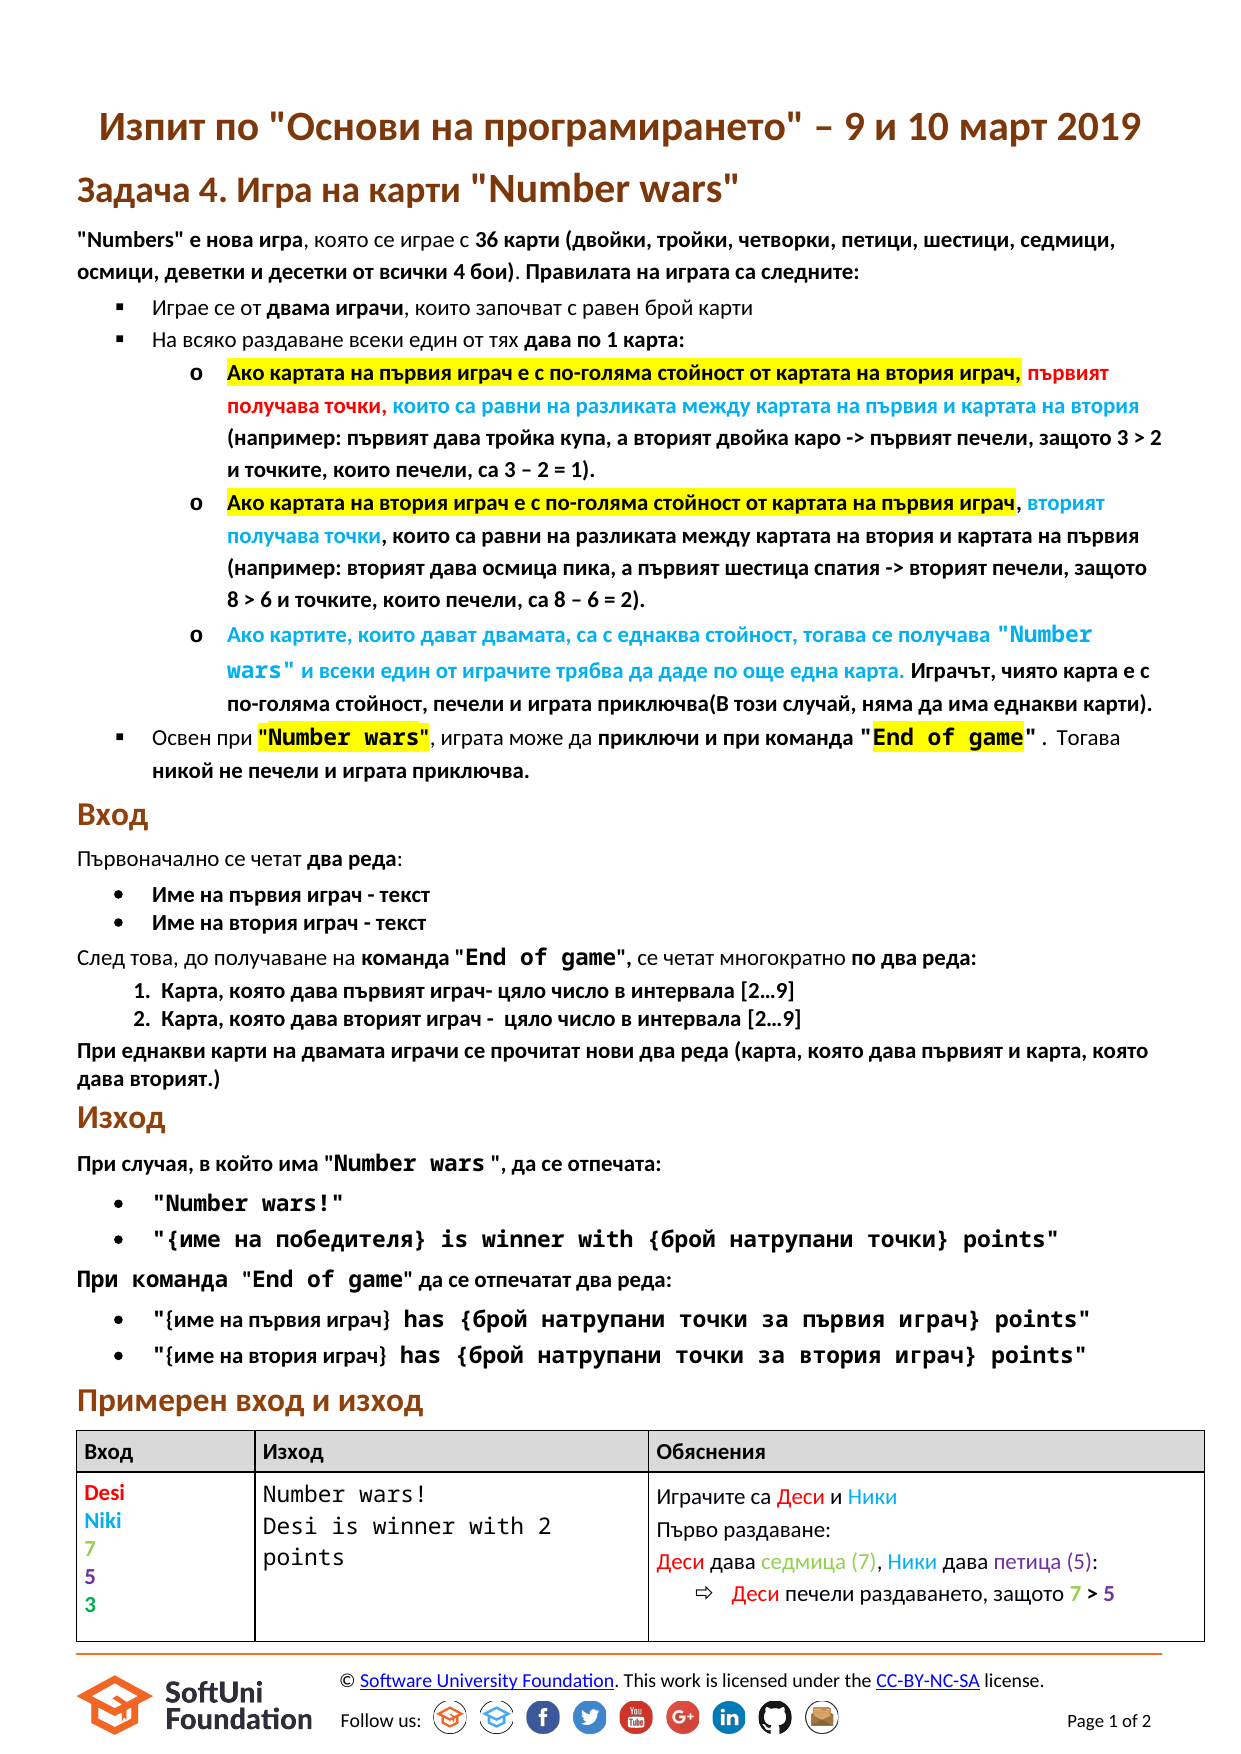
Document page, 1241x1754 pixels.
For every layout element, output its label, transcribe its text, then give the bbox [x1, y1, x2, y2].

picture [736, 1701, 746, 1711]
list На всяко раздаване всеки един от тях дава по 1 карта: [114, 326, 1163, 353]
list Ако картата на първия играч е с по-голяма стойност от картата на втория играч, първият получава точки, които са равни на разликата между картата на първия и картата на втория (например: първият дава тройка купа, а вторият двойка каро -> първият печели, защото 3 > 2 и точките, които печели, са 3 – 2 = 1). [189, 358, 1163, 483]
list "{име на първия играч} has {брой натрупани точки за първия играч} points" [114, 1303, 1163, 1335]
list Освен при "Number wars", играта може да приключи и при команда "End of game". Тогава никой не печели и играта приключва. [114, 721, 1163, 784]
list "{име на победителя} is winner with {брой натрупани точки} points" [114, 1223, 1163, 1254]
picture [433, 1701, 467, 1734]
subtitle Вход [77, 793, 1163, 834]
subtitle Изход [77, 1096, 1163, 1137]
picture [712, 1701, 722, 1711]
list Име на първия играч - текст [114, 880, 1163, 908]
list Име на втория играч - текст [114, 908, 1163, 936]
text "Numbers" е нова игра, която се играе с 36 карти (двойки, тройки, четворки, петици, шестици, седмици, осмици, деветки и десетки от всички 4 бои). Правилата на играта са следните: [77, 225, 1163, 285]
subtitle Задача 4. Игра на карти "Number wars" [77, 162, 1163, 213]
picture [480, 1701, 513, 1734]
list Ако картата на втория играч е с по-голяма стойност от картата на първия играч, вторият получава точки, които са равни на разликата между картата на втория и картата на първия (например: вторият дава осмица пика, а първият шестица спатия -> вторият печели, защото 8 > 6 и точките, които печели, са 8 – 6 = 2). [189, 488, 1163, 613]
picture [758, 1701, 792, 1734]
list Ако картите, които дават двамата, са с еднаква стойност, тогава се получава "Number wars" и всеки един от играчите трябва да даде по още една карта. Играчът, чиято карта е с по-голяма стойност, печели и играта приключва(В този случай, няма да има еднакви карти). [189, 617, 1163, 717]
picture [666, 1701, 700, 1734]
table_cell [256, 1473, 648, 1641]
text Първоначално се четат два реда: [77, 844, 1163, 872]
text При случая, в който има "Number wars ", да се отпечата: [77, 1147, 1163, 1178]
text След това, до получаване на команда "End of game", се четат многократно по два реда: [77, 940, 1163, 972]
picture [526, 1701, 560, 1734]
subtitle Примерен вход и изход [77, 1379, 1163, 1420]
picture [573, 1701, 607, 1734]
table_header Обяснения [649, 1431, 1204, 1471]
picture [736, 1724, 746, 1734]
picture [619, 1701, 653, 1734]
text При еднакви карти на двамата играчи се прочитат нови два реда (карта, която дава първият и карта, която дава вторият.) [77, 1036, 1163, 1092]
list Карта, която дава първият играч- цяло число в интервала [2…9] [133, 976, 1163, 1004]
list "Number wars!" [114, 1187, 1163, 1218]
table_header Вход [77, 1431, 254, 1471]
picture [712, 1724, 722, 1734]
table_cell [649, 1473, 1204, 1641]
picture [727, 1715, 738, 1725]
list Карта, която дава вторият играч - цяло число в интервала [2…9] [133, 1004, 1163, 1032]
picture [805, 1701, 839, 1734]
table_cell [77, 1473, 254, 1641]
picture [76, 1675, 312, 1735]
subtitle Изпит по "Основи на програмирането" – 9 и 10 март 2019 [77, 99, 1163, 150]
table_header Изход [256, 1431, 648, 1471]
list Играе се от двама играчи, които започват с равен брой карти [114, 293, 1163, 321]
list "{име на втория играч} has {брой натрупани точки за втория играч} points" [114, 1339, 1163, 1371]
text При команда "End of game" да се отпечатат два реда: [77, 1263, 1163, 1294]
